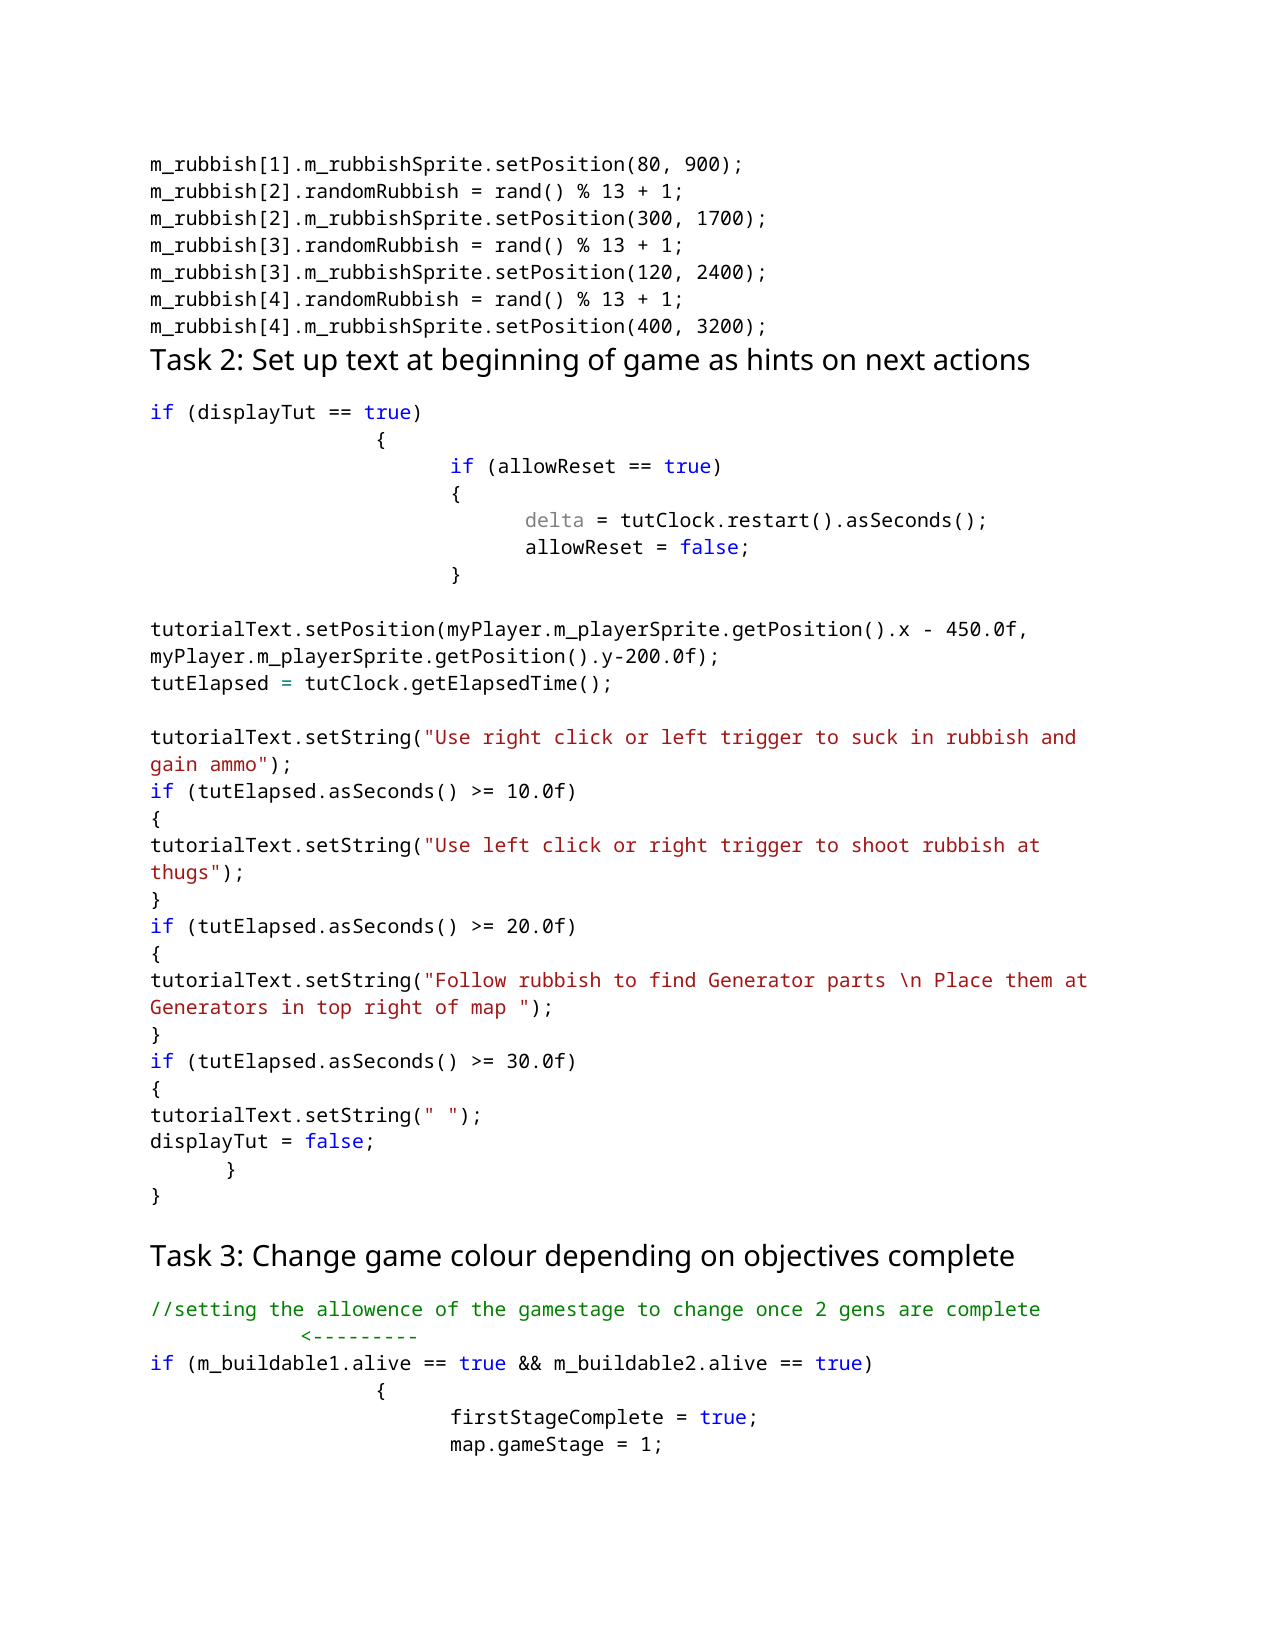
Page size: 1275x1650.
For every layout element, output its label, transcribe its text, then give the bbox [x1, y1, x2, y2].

text m_rubbish[1].m_rubbishSprite.setPosition(80, 900); [150, 150, 1125, 177]
text m_rubbish[3].m_rubbishSprite.setPosition(120, 2400); [150, 258, 1125, 285]
text } [150, 1182, 1125, 1209]
text Task 3: Change game colour depending on objectives complete [150, 1236, 1125, 1275]
text tutorialText.setString("Use right click or left trigger to suck in rubbish and gain ammo"); [150, 723, 1125, 777]
text } [150, 885, 1125, 912]
text if (tutElapsed.asSeconds() >= 20.0f) [150, 912, 1125, 939]
text if (displayTut == true) [150, 398, 1125, 425]
text //setting the allowence of the gamestage to change once 2 gens are complete <--------- [150, 1295, 1125, 1349]
text if (tutElapsed.asSeconds() >= 30.0f) [150, 1047, 1125, 1074]
text m_rubbish[2].randomRubbish = rand() % 13 + 1; [150, 177, 1125, 204]
text if (tutElapsed.asSeconds() >= 10.0f) [150, 777, 1125, 804]
text m_rubbish[2].m_rubbishSprite.setPosition(300, 1700); [150, 204, 1125, 231]
text tutorialText.setString(" "); [150, 1101, 1125, 1128]
text delta = tutClock.restart().asSeconds(); [150, 506, 1125, 533]
text { [150, 1376, 1125, 1403]
text Task 2: Set up text at beginning of game as hints on next actions [150, 339, 1125, 378]
text tutElapsed = tutClock.getElapsedTime(); [150, 669, 1125, 696]
text m_rubbish[4].randomRubbish = rand() % 13 + 1; [150, 285, 1125, 312]
text tutorialText.setPosition(myPlayer.m_playerSprite.getPosition().x - 450.0f, myPlayer.m_playerSprite.getPosition().y-200.0f); [150, 615, 1125, 669]
text } [150, 1020, 1125, 1047]
text displayTut = false; [150, 1128, 1125, 1155]
text { [150, 939, 1125, 966]
text if (m_buildable1.alive == true && m_buildable2.alive == true) [150, 1349, 1125, 1376]
text { [150, 804, 1125, 831]
text { [150, 479, 1125, 506]
text } [150, 1155, 1125, 1182]
text m_rubbish[3].randomRubbish = rand() % 13 + 1; [150, 231, 1125, 258]
text map.gameStage = 1; [150, 1430, 1125, 1457]
text { [150, 1074, 1125, 1101]
text if (allowReset == true) [150, 452, 1125, 479]
text tutorialText.setString("Follow rubbish to find Generator parts \n Place them at Generators in top right of map "); [150, 966, 1125, 1020]
text m_rubbish[4].m_rubbishSprite.setPosition(400, 3200); [150, 312, 1125, 339]
text { [150, 425, 1125, 452]
text tutorialText.setString("Use left click or right trigger to shoot rubbish at thugs"); [150, 831, 1125, 885]
text allowReset = false; [150, 533, 1125, 560]
text firstStageComplete = true; [150, 1403, 1125, 1430]
text } [150, 560, 1125, 587]
